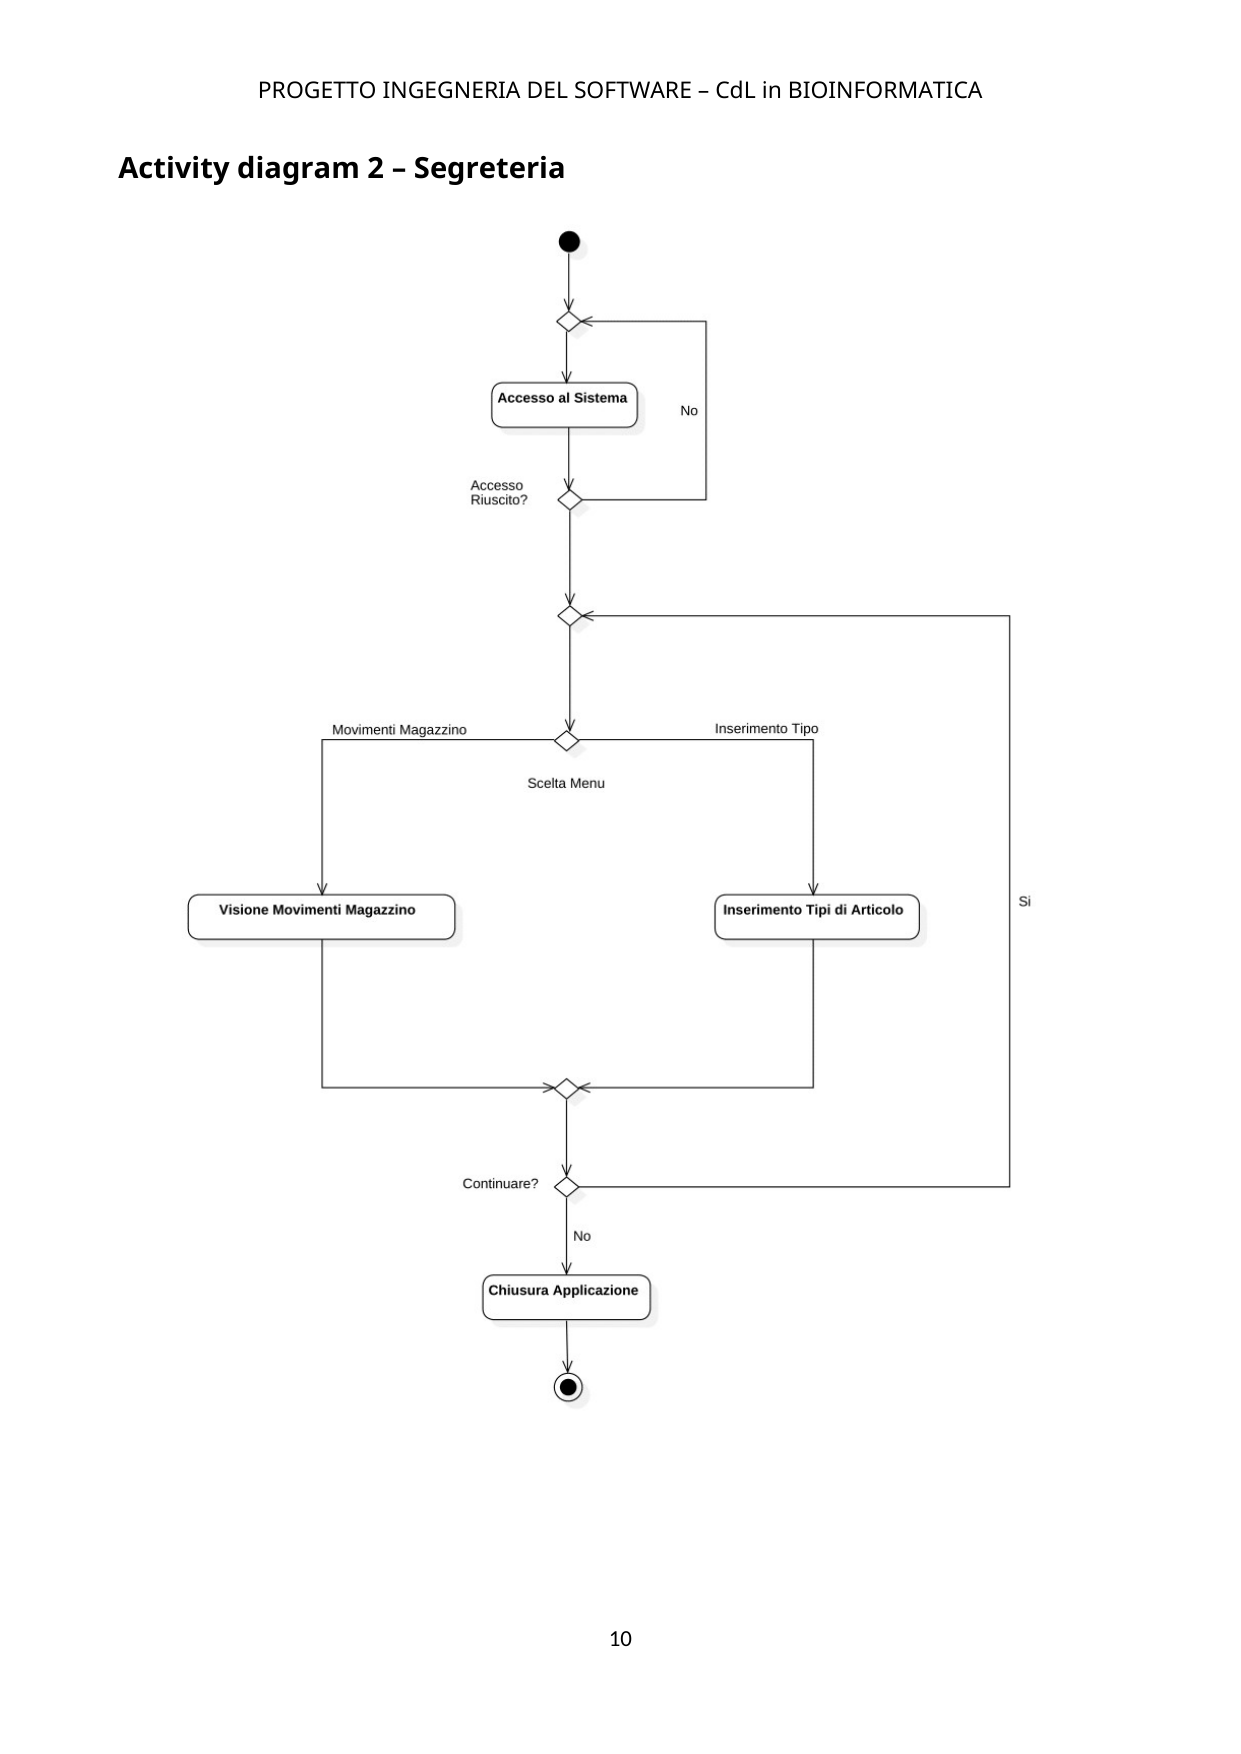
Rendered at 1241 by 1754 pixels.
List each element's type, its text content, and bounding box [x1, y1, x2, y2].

picture [126, 211, 1115, 1442]
text Activity diagram 2 – Segreteria [118, 148, 1122, 187]
